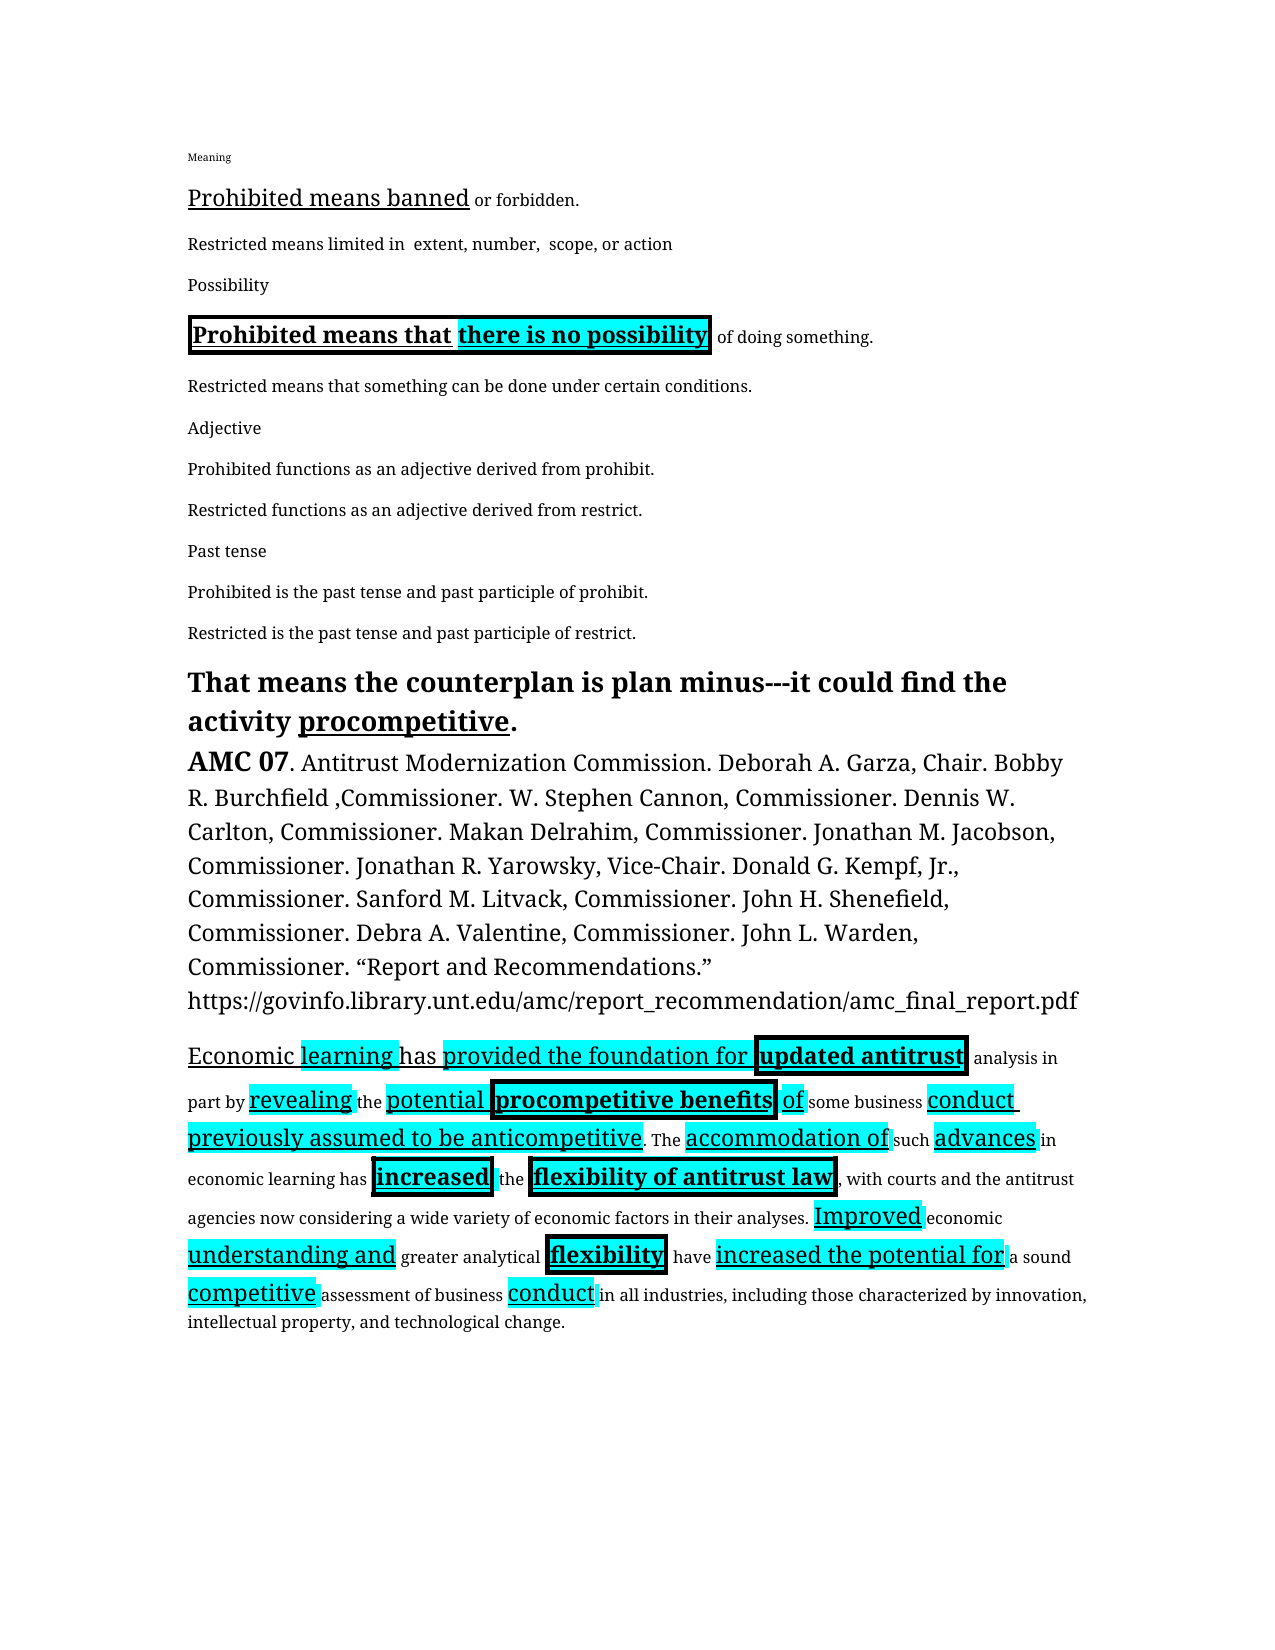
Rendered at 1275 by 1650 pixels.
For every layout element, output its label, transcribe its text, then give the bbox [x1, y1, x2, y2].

text Restricted is the past tense and past participle of restrict. [187, 622, 1087, 645]
text Restricted means limited in extent, number, scope, or action [187, 232, 1087, 255]
text Prohibited means that there is no possibility of doing something. [192, 319, 458, 350]
text AMC 07. Antitrust Modernization Commission. Deborah A. Garza, Chair. Bobby R. Burchfield ,Commissioner. W. Stephen Cannon, Commissioner. Dennis W. Carlton, Commissioner. Makan Delrahim, Commissioner. Jonathan M. Jacobson, Commissioner. Jonathan R. Yarowsky, Vice-Chair. Donald G. Kempf, Jr., Commissioner. Sanford M. Litvack, Commissioner. John H. Shenefield, Commissioner. Debra A. Valentine, Commissioner. John L. Warden, Commissioner. “Report and Recommendations.” https://govinfo.library.unt.edu/amc/report_recommendation/amc_final_report.pdf [187, 743, 1087, 1016]
text Meaning [187, 150, 1087, 164]
text Restricted means that something can be done under certain conditions. [187, 375, 1087, 398]
text Economic learning has provided the foundation for updated antitrust analysis in part by revealing the potential procompetitive benefits of some business conduct previously assumed to be anticompetitive. The accommodation of such advances in economic learning has increased the flexibility of antitrust law, with courts and the antitrust agencies now considering a wide variety of economic factors in their analyses. Improved economic understanding and greater analytical flexibility have increased the potential for a sound competitive assessment of business conduct in all industries, including those characterized by innovation, intellectual property, and technological change. [187, 1035, 1087, 1333]
text Past tense [187, 540, 1087, 562]
text Possibility [187, 273, 1087, 296]
text Prohibited means that there is no possibility of doing something. [712, 314, 1087, 355]
text Prohibited functions as an adjective derived from prohibit. [187, 457, 1087, 480]
subtitle That means the counterplan is plan minus---it could find the activity procompetitive. [187, 663, 1087, 740]
text Restricted functions as an adjective derived from restrict. [187, 498, 1087, 521]
text Prohibited means banned or forbidden. [187, 182, 1087, 213]
text Prohibited is the past tense and past participle of prohibit. [187, 581, 1087, 603]
text Adjective [187, 416, 1087, 439]
